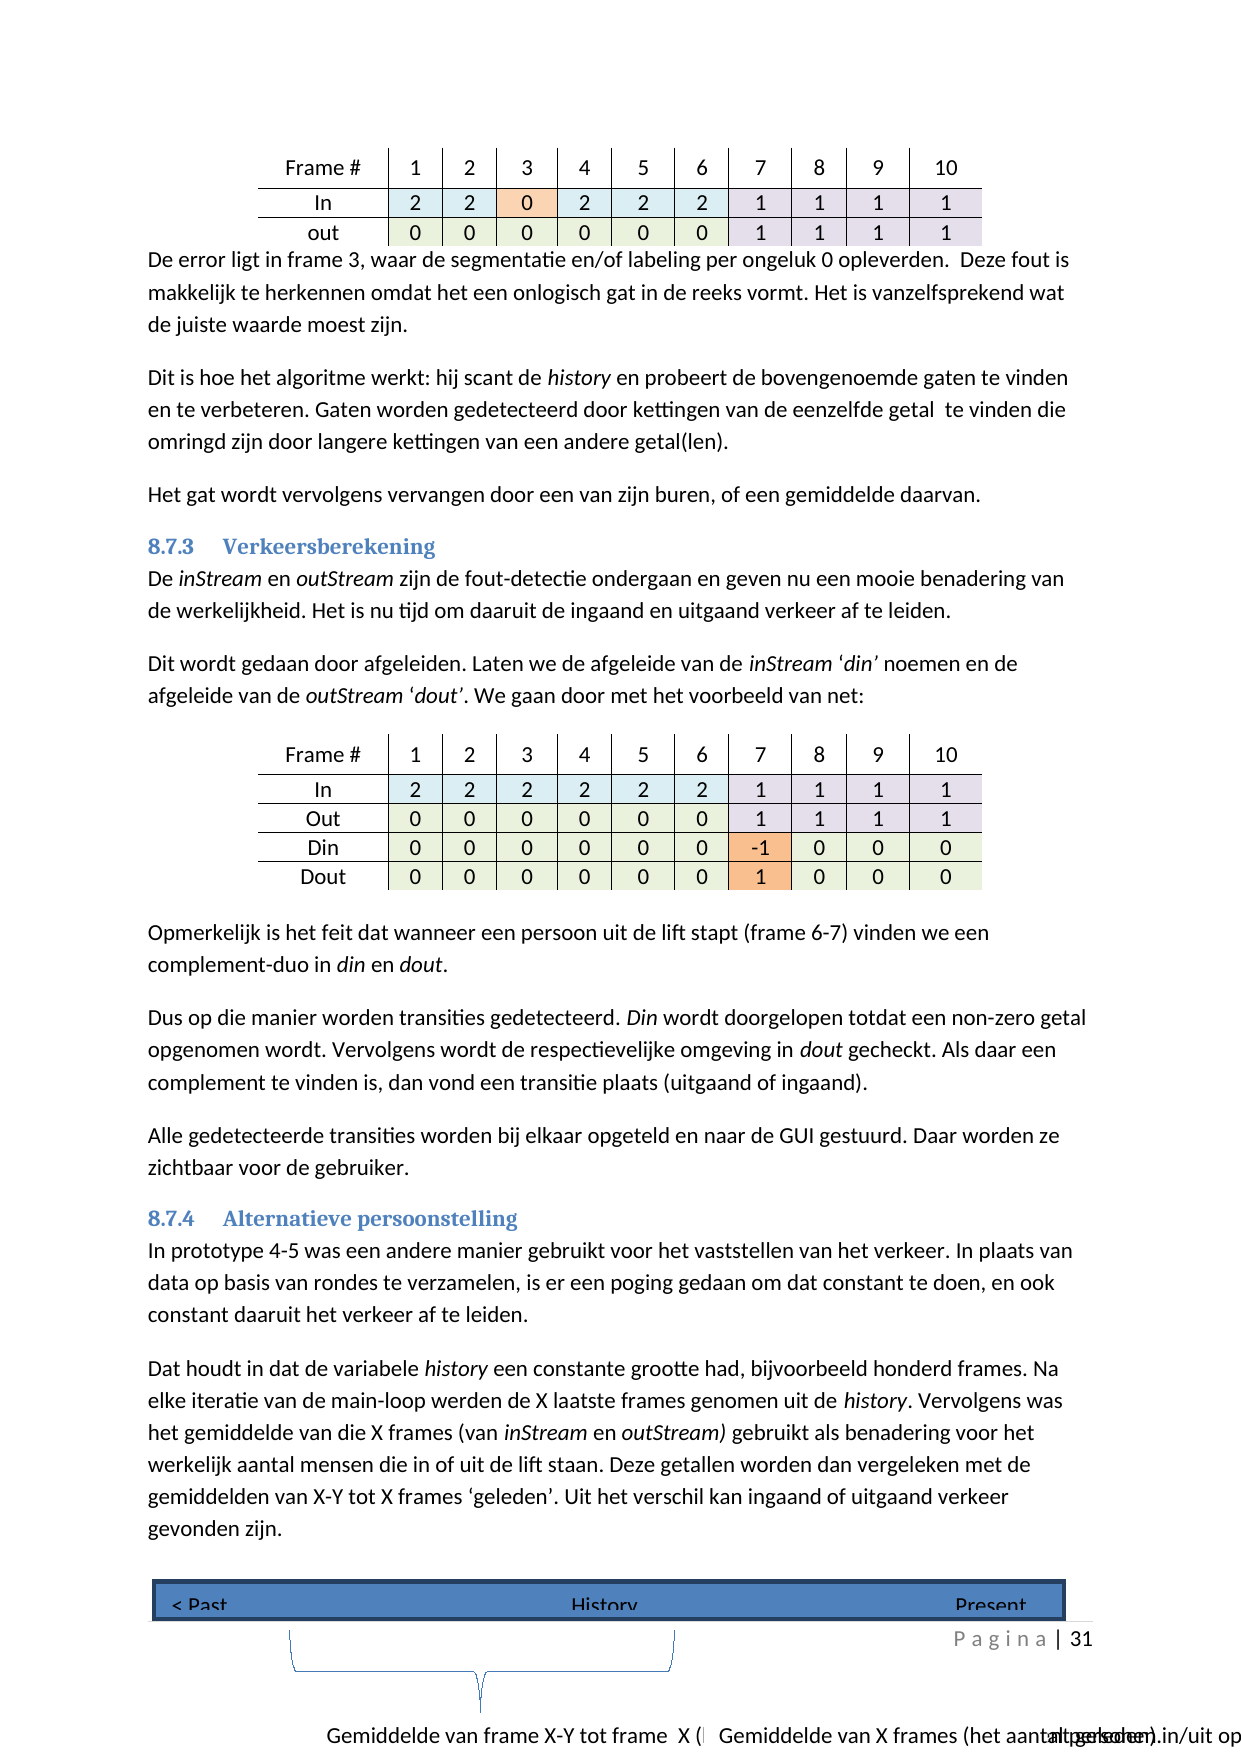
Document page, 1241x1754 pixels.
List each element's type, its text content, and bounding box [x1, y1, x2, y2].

table_cell 1 [910, 189, 982, 217]
table_cell 0 [389, 862, 442, 890]
table_cell 0 [443, 804, 496, 832]
table_cell 1 [729, 862, 791, 890]
table_cell 0 [792, 833, 846, 861]
table_cell 1 [910, 218, 982, 246]
text Dit is hoe het algoritme werkt: hij scant de history en probeert de bovengenoemde gaten te vinden en te verbeteren. Gaten worden gedetecteerd door kettingen van de eenzelfde getal te vinden die omringd zijn door langere kettingen van een andere getal(len). [148, 363, 1093, 455]
text Alle gedetecteerde transities worden bij elkaar opgeteld en naar de GUI gestuurd. Daar worden ze zichtbaar voor de gebruiker. [148, 1121, 1093, 1181]
table_cell 2 [389, 189, 442, 217]
table_cell 0 [497, 862, 557, 890]
table_cell 1 [910, 775, 982, 803]
table_cell 0 [675, 833, 728, 861]
table_cell 0 [847, 833, 909, 861]
text Dat houdt in dat de variabele history een constante grootte had, bijvoorbeeld honderd frames. Na elke iteratie van de main-loop werden de X laatste frames genomen uit de history. Vervolgens was het gemiddelde van die X frames (van inStream en outStream) gebruikt als benadering voor het werkelijk aantal mensen die in of uit de lift staan. Deze getallen worden dan vergeleken met de gemiddelden van X-Y tot X frames ‘geleden’. Uit het verschil kan ingaand of uitgaand verkeer gevonden zijn. [148, 1354, 1093, 1543]
table_cell 2 [675, 775, 728, 803]
table_cell In [258, 189, 388, 217]
table_cell 0 [389, 833, 442, 861]
table_cell 1 [729, 189, 791, 217]
table_cell 0 [612, 862, 674, 890]
table_cell 0 [675, 218, 728, 246]
table_cell 0 [497, 833, 557, 861]
table_cell 0 [389, 218, 442, 246]
table_cell 0 [612, 804, 674, 832]
table_cell 0 [612, 833, 674, 861]
table_cell 0 [792, 862, 846, 890]
table_cell 1 [792, 775, 846, 803]
table_header 1 [389, 734, 442, 774]
table_header 6 [675, 148, 728, 187]
table_header 9 [847, 734, 909, 774]
table_cell 1 [792, 189, 846, 217]
table_header 9 [847, 148, 909, 187]
subtitle Verkeersberekening [148, 533, 1093, 560]
table_cell 1 [729, 218, 791, 246]
table_cell 2 [443, 775, 496, 803]
table_cell 0 [675, 804, 728, 832]
table_cell 2 [675, 189, 728, 217]
table_header 10 [910, 734, 982, 774]
table_header 8 [792, 734, 846, 774]
text Het gat wordt vervolgens vervangen door een van zijn buren, of een gemiddelde daarvan. [148, 480, 1093, 508]
table_cell 0 [910, 833, 982, 861]
table_cell 1 [847, 775, 909, 803]
table_cell 2 [497, 775, 557, 803]
text De error ligt in frame 3, waar de segmentatie en/of labeling per ongeluk 0 opleverden. Deze fout is makkelijk te herkennen omdat het een onlogisch gat in de reeks vormt. Het is vanzelfsprekend wat de juiste waarde moest zijn. [148, 246, 1093, 338]
table_header 7 [729, 734, 791, 774]
table_header 5 [612, 734, 674, 774]
table_cell 1 [792, 218, 846, 246]
table_cell 0 [612, 218, 674, 246]
table_header 2 [443, 734, 496, 774]
table_cell 0 [443, 862, 496, 890]
table_cell 1 [910, 804, 982, 832]
table_cell 2 [558, 189, 611, 217]
table_cell 0 [558, 804, 611, 832]
table_cell Din [258, 833, 388, 861]
table_cell 0 [497, 189, 557, 217]
table_cell 2 [558, 775, 611, 803]
text In prototype 4-5 was een andere manier gebruikt voor het vaststellen van het verkeer. In plaats van data op basis van rondes te verzamelen, is er een poging gedaan om dat constant te doen, en ook constant daaruit het verkeer af te leiden. [148, 1236, 1093, 1329]
table_cell 2 [612, 775, 674, 803]
table_cell 1 [792, 804, 846, 832]
text Opmerkelijk is het feit dat wanneer een persoon uit de lift stapt (frame 6-7) vinden we een complement-duo in din en dout. [148, 918, 1093, 978]
table_cell 0 [910, 862, 982, 890]
table_header 2 [443, 148, 496, 187]
table_header 8 [792, 148, 846, 187]
table_header 3 [497, 148, 557, 187]
text Dit wordt gedaan door afgeleiden. Laten we de afgeleide van de inStream ‘din’ noemen en de afgeleide van de outStream ‘dout’. We gaan door met het voorbeeld van net: [148, 649, 1093, 709]
table_header 4 [558, 734, 611, 774]
table_header Frame # [258, 734, 388, 774]
table_cell 0 [497, 804, 557, 832]
table_cell 2 [612, 189, 674, 217]
table_cell 1 [847, 218, 909, 246]
table_cell out [258, 218, 388, 246]
table_cell 0 [847, 862, 909, 890]
text Dus op die manier worden transities gedetecteerd. Din wordt doorgelopen totdat een non-zero getal opgenomen wordt. Vervolgens wordt de respectievelijke omgeving in dout gecheckt. Als daar een complement te vinden is, dan vond een transitie plaats (uitgaand of ingaand). [148, 1003, 1093, 1096]
table_cell 1 [729, 775, 791, 803]
table_cell Dout [258, 862, 388, 890]
table_cell 1 [847, 189, 909, 217]
table_cell 1 [729, 804, 791, 832]
table_cell Out [258, 804, 388, 832]
table_header Frame # [258, 148, 388, 187]
table_header 10 [910, 148, 982, 187]
table_header 6 [675, 734, 728, 774]
table_cell 2 [389, 775, 442, 803]
table_cell 0 [497, 218, 557, 246]
subtitle Alternatieve persoonstelling [148, 1206, 1093, 1232]
text De inStream en outStream zijn de fout-detectie ondergaan en geven nu een mooie benadering van de werkelijkheid. Het is nu tijd om daaruit de ingaand en uitgaand verkeer af te leiden. [148, 564, 1093, 624]
table_header 4 [558, 148, 611, 187]
table_cell 0 [389, 804, 442, 832]
table_cell 0 [675, 862, 728, 890]
table_cell 0 [443, 218, 496, 246]
table_cell 0 [558, 862, 611, 890]
table_cell 0 [443, 833, 496, 861]
table_cell -1 [729, 833, 791, 861]
table_cell 2 [443, 189, 496, 217]
table_header 7 [729, 148, 791, 187]
table_cell 1 [847, 804, 909, 832]
table_header 1 [389, 148, 442, 187]
table_header 5 [612, 148, 674, 187]
table_cell 0 [558, 833, 611, 861]
table_header 3 [497, 734, 557, 774]
table_cell 0 [558, 218, 611, 246]
table_cell In [258, 775, 388, 803]
